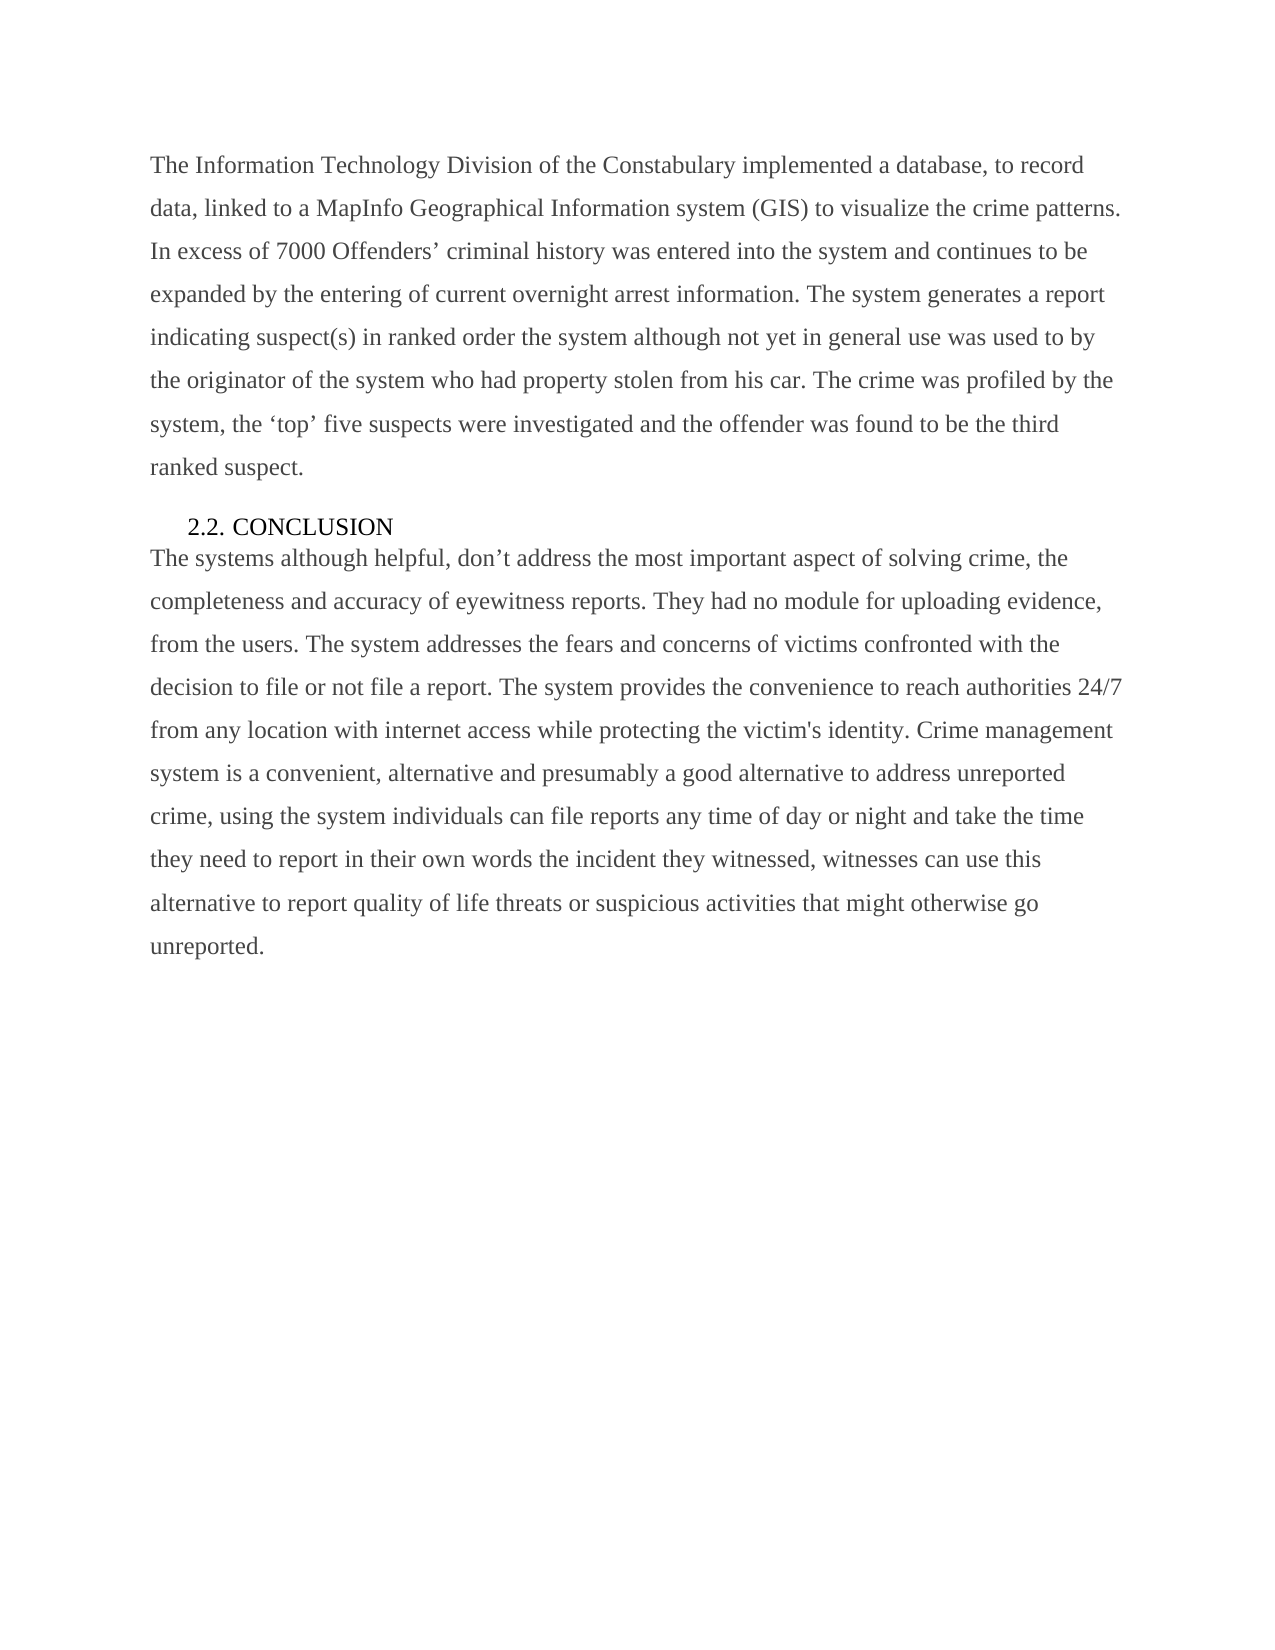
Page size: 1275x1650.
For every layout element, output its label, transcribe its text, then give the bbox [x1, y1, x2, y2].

text The systems although helpful, don’t address the most important aspect of solving crime, the completeness and accuracy of eyewitness reports. They had no module for uploading evidence, from the users. The system addresses the fears and concerns of victims confronted with the decision to file or not file a report. The system provides the convenience to reach authorities 24/7 from any location with internet access while protecting the victim's identity. Crime management system is a convenient, alternative and presumably a good alternative to address unreported crime, using the system individuals can file reports any time of day or night and take the time they need to report in their own words the incident they witnessed, witnesses can use this alternative to report quality of life threats or suspicious activities that might otherwise go unreported. [150, 543, 1125, 959]
subtitle CONCLUSION [187, 512, 1125, 540]
text The Information Technology Division of the Constabulary implemented a database, to record data, linked to a MapInfo Geographical Information system (GIS) to visualize the crime patterns. In excess of 7000 Offenders’ criminal history was entered into the system and continues to be expanded by the entering of current overnight arrest information. The system generates a report indicating suspect(s) in ranked order the system although not yet in general use was used to by the originator of the system who had property stolen from his car. The crime was profiled by the system, the ‘top’ five suspects were investigated and the offender was found to be the third ranked suspect. [150, 150, 1125, 481]
